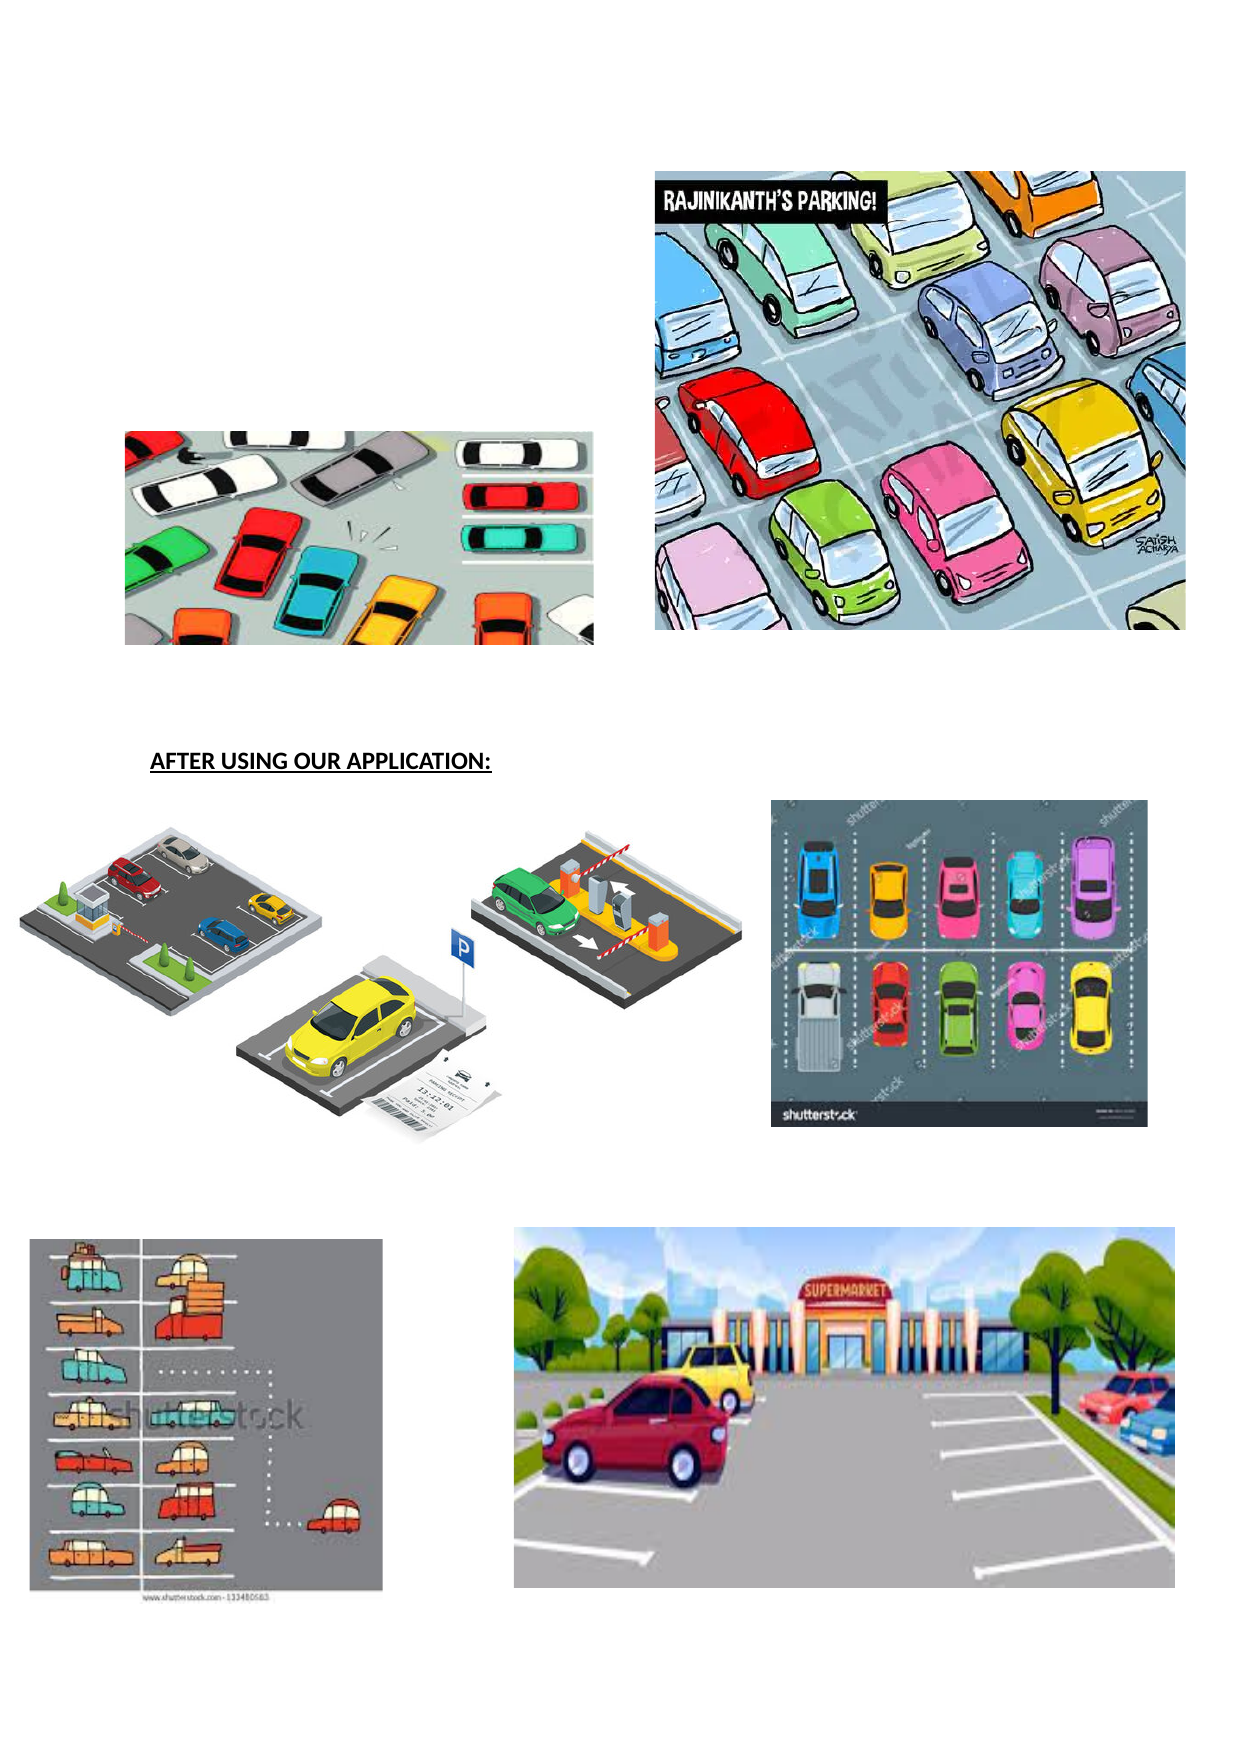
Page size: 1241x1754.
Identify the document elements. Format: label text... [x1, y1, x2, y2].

picture [771, 800, 1148, 1127]
picture [13, 814, 753, 1157]
picture [124, 431, 594, 645]
text AFTER USING OUR APPLICATION: [150, 745, 1090, 776]
picture [513, 1227, 1175, 1588]
picture [654, 171, 1186, 630]
picture [29, 1239, 383, 1604]
